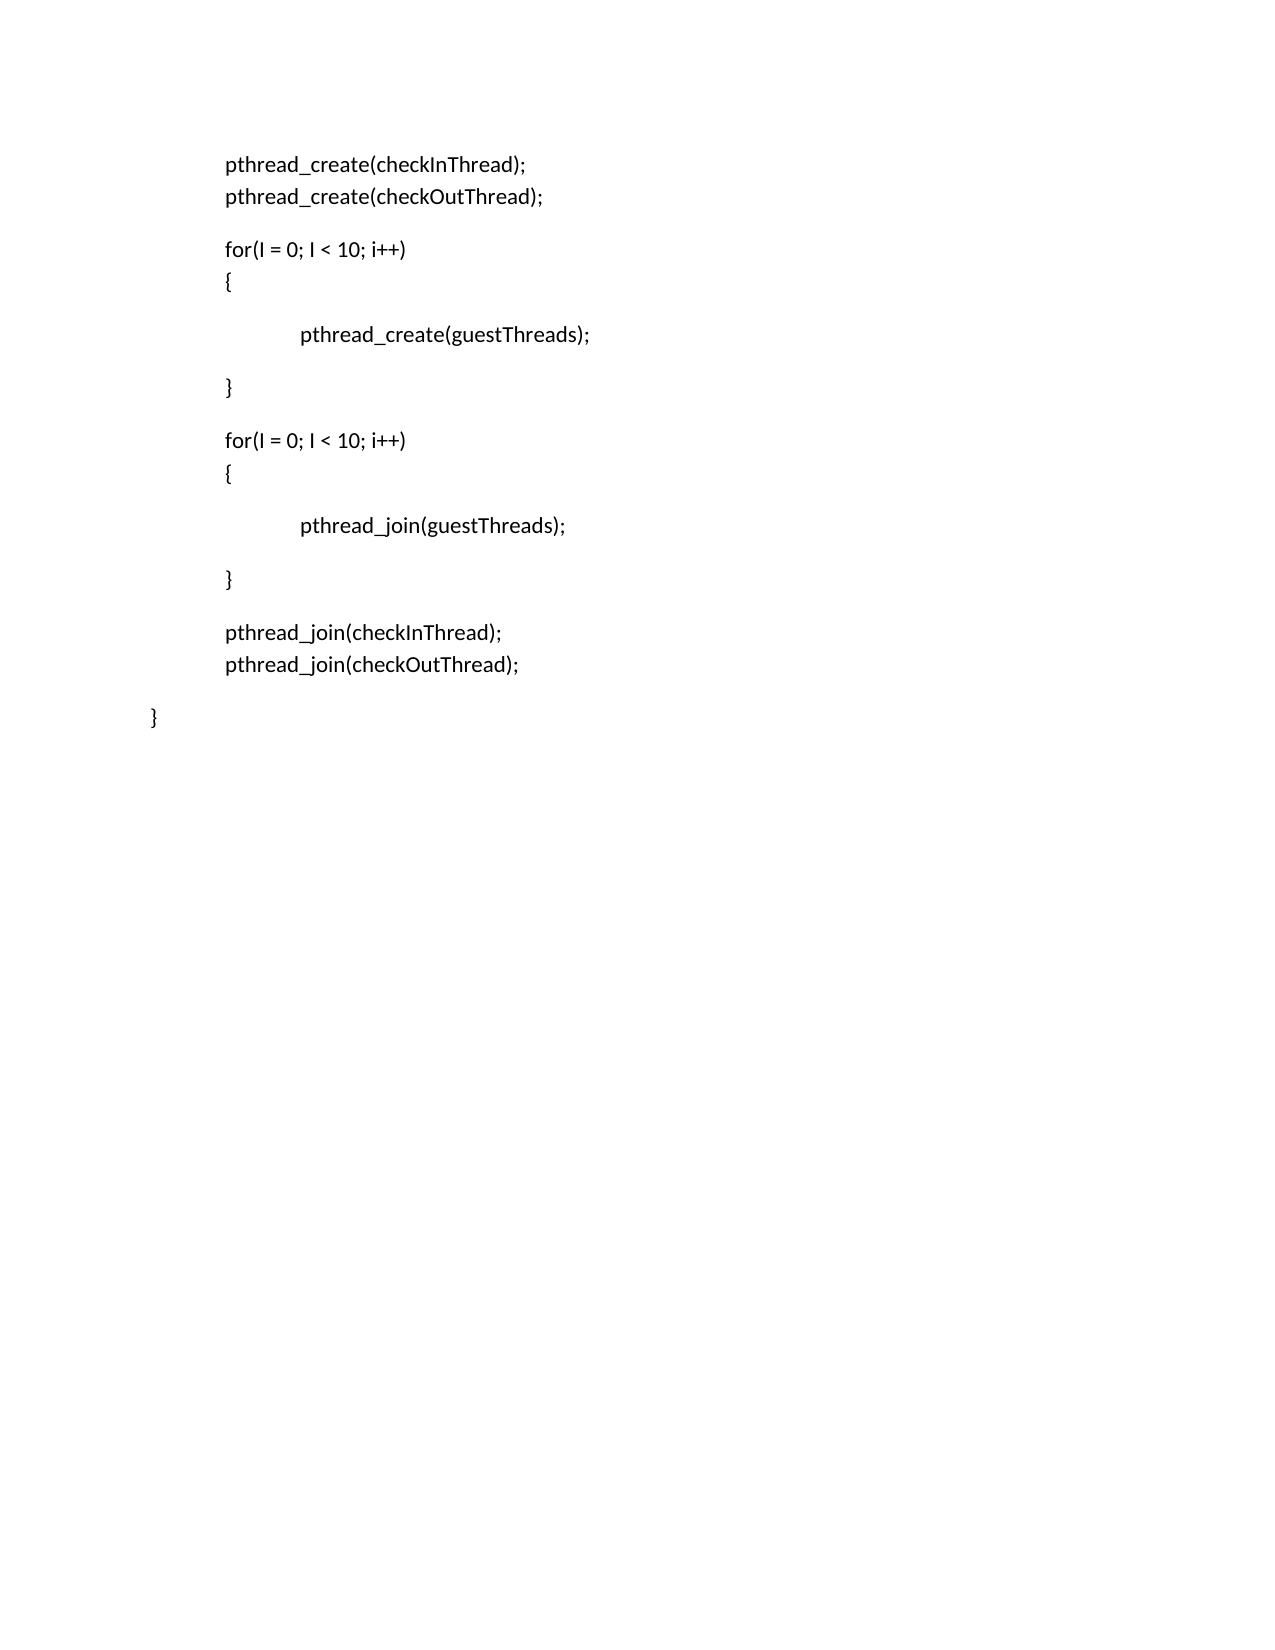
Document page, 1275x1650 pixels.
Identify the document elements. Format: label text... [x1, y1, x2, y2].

text } [150, 703, 1125, 731]
text pthread_join(guestThreads); [150, 512, 1125, 540]
text for(I = 0; I < 10; i++) { [150, 235, 1125, 295]
text for(I = 0; I < 10; i++) { [150, 426, 1125, 487]
text } [150, 565, 1125, 593]
text } [150, 373, 1125, 401]
text pthread_create(checkInThread); pthread_create(checkOutThread); [150, 150, 1125, 210]
text pthread_join(checkInThread); pthread_join(checkOutThread); [150, 618, 1125, 678]
text pthread_create(guestThreads); [150, 320, 1125, 348]
